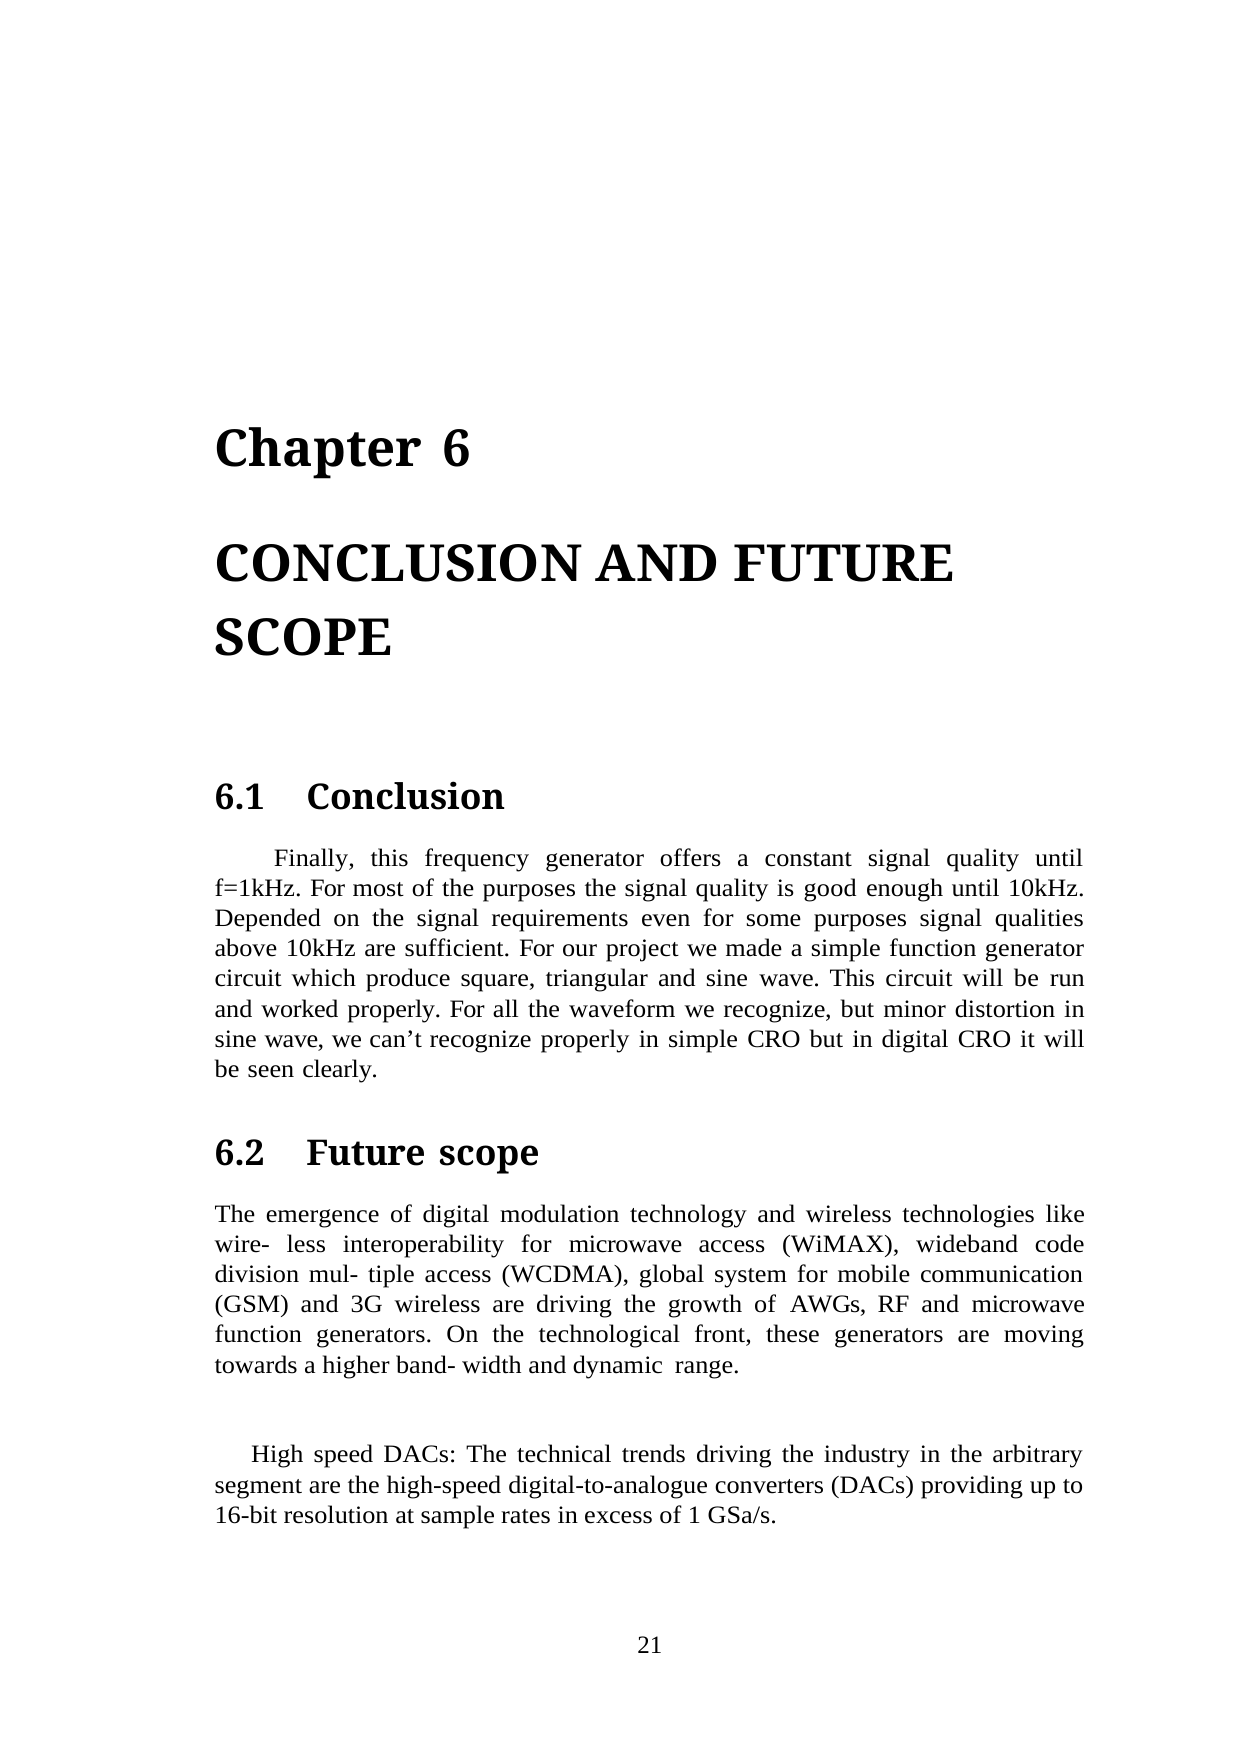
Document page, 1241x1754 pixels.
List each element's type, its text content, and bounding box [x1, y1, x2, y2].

subtitle Conclusion [214, 771, 1201, 819]
subtitle Chapter 6 [214, 412, 1201, 481]
text The emergence of digital modulation technology and wireless technologies like wire- less interoperability for microwave access (WiMAX), wideband code division mul- tiple access (WCDMA), global system for mobile communication (GSM) and 3G wireless are driving the growth of AWGs, RF and microwave function generators. On the technological front, these generators are moving towards a higher band- width and dynamic range. [214, 1199, 1085, 1378]
text High speed DACs: The technical trends driving the industry in the arbitrary segment are the high-speed digital-to-analogue converters (DACs) providing up to 16-bit resolution at sample rates in excess of 1 GSa/s. [214, 1439, 1084, 1528]
text CONCLUSION AND FUTURE SCOPE [214, 527, 1084, 670]
text Finally, this frequency generator offers a constant signal quality until f=1kHz. For most of the purposes the signal quality is good enough until 10kHz. Depended on the signal requirements even for some purposes signal qualities above 10kHz are sufficient. For our project we made a simple function generator circuit which produce square, triangular and sine wave. This circuit will be run and worked properly. For all the waveform we recognize, but minor distortion in sine wave, we can’t recognize properly in simple CRO but in digital CRO it will be seen clearly. [214, 843, 1084, 1083]
text 21 [493, 1631, 806, 1659]
subtitle Future scope [214, 1127, 1201, 1176]
